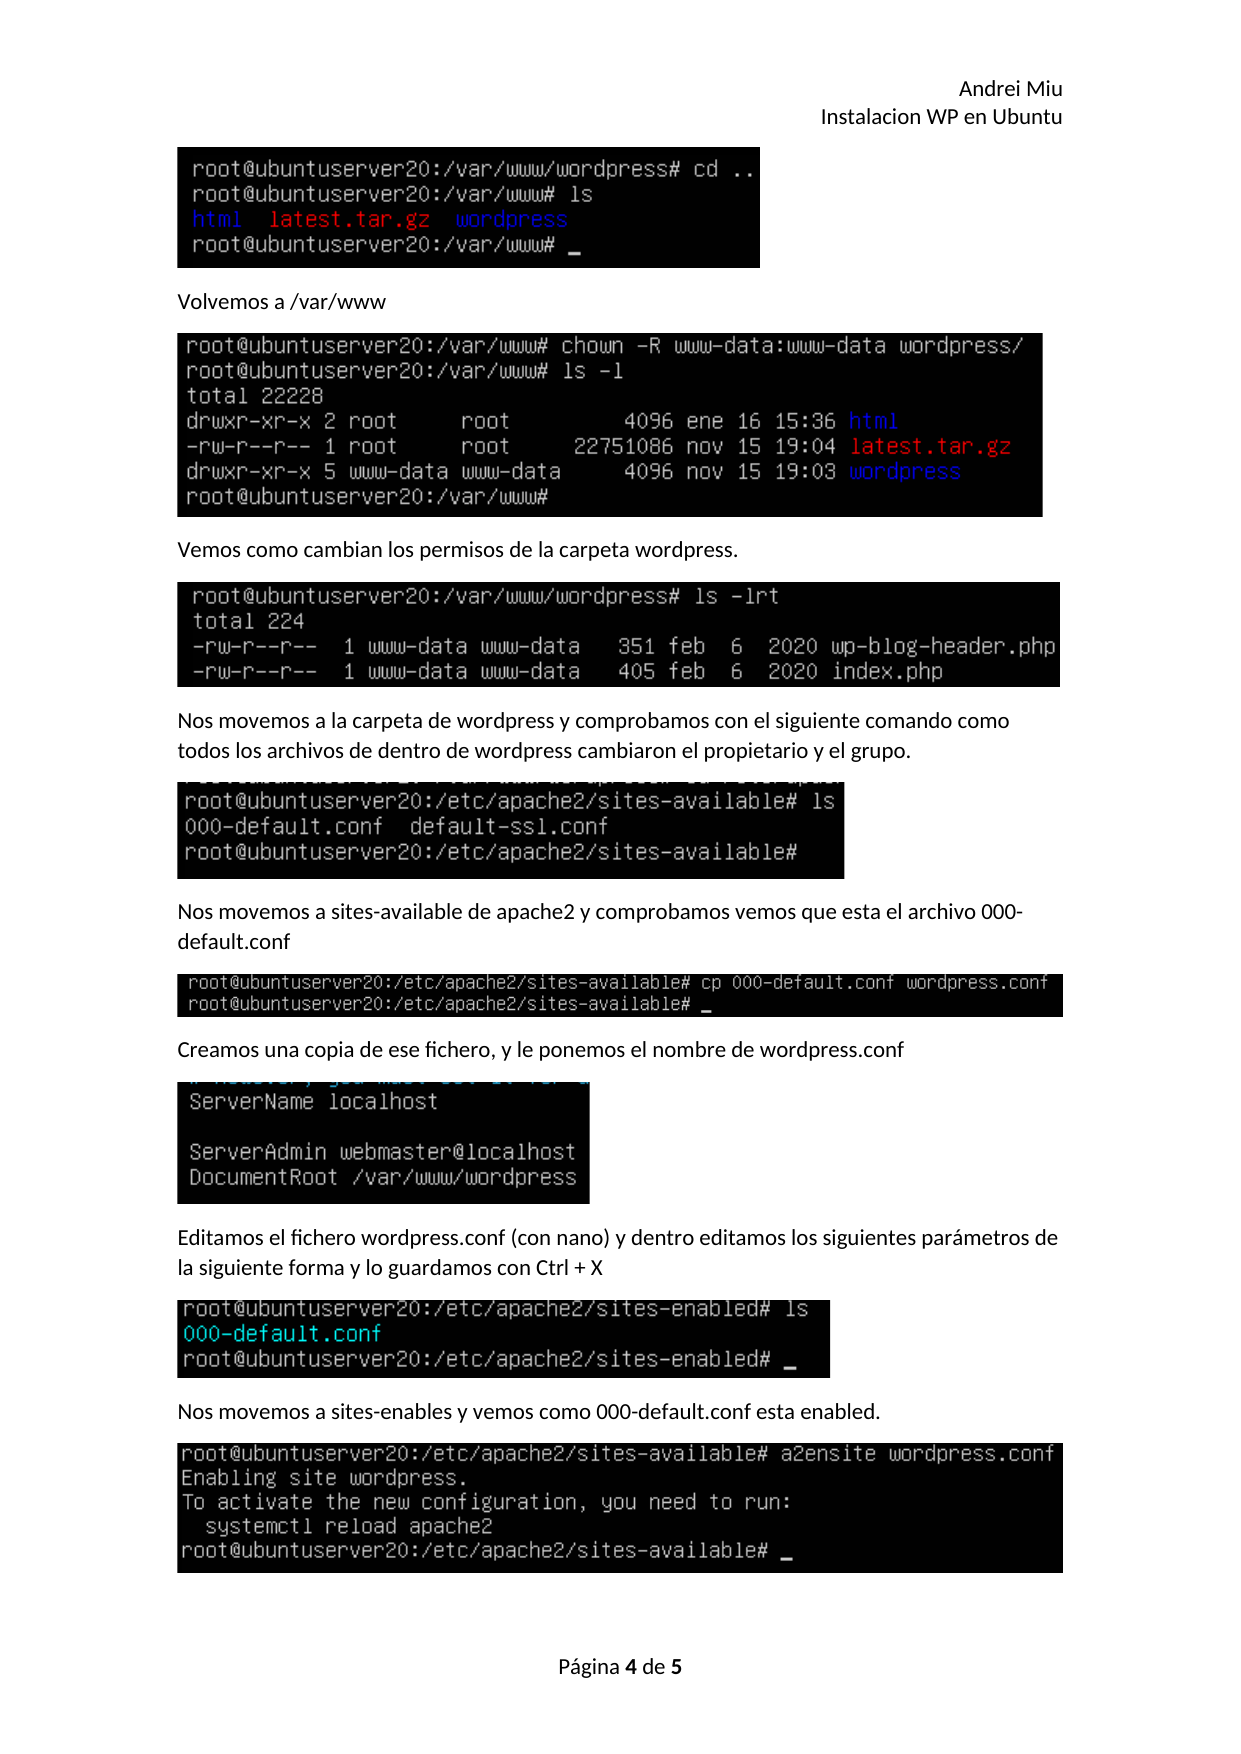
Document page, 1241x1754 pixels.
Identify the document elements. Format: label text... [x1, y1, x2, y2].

text Nos movemos a sites-available de apache2 y comprobamos vemos que esta el archivo 000-default.conf [177, 897, 1063, 955]
text Volvemos a /var/www [177, 287, 1063, 315]
picture [177, 1443, 1063, 1573]
picture [177, 582, 1060, 687]
picture [177, 147, 760, 268]
text Nos movemos a la carpeta de wordpress y comprobamos con el siguiente comando como todos los archivos de dentro de wordpress cambiaron el propietario y el grupo. [177, 706, 1063, 764]
text Nos movemos a sites-enables y vemos como 000-default.conf esta enabled. [177, 1397, 1063, 1425]
picture [177, 1300, 831, 1378]
text Editamos el fichero wordpress.conf (con nano) y dentro editamos los siguientes parámetros de la siguiente forma y lo guardamos con Ctrl + X [177, 1223, 1063, 1281]
picture [177, 333, 1043, 517]
picture [177, 782, 845, 879]
text Vemos como cambian los permisos de la carpeta wordpress. [177, 535, 1063, 563]
picture [177, 1082, 590, 1204]
text Creamos una copia de ese fichero, y le ponemos el nombre de wordpress.conf [177, 1035, 1063, 1063]
picture [177, 974, 1063, 1017]
